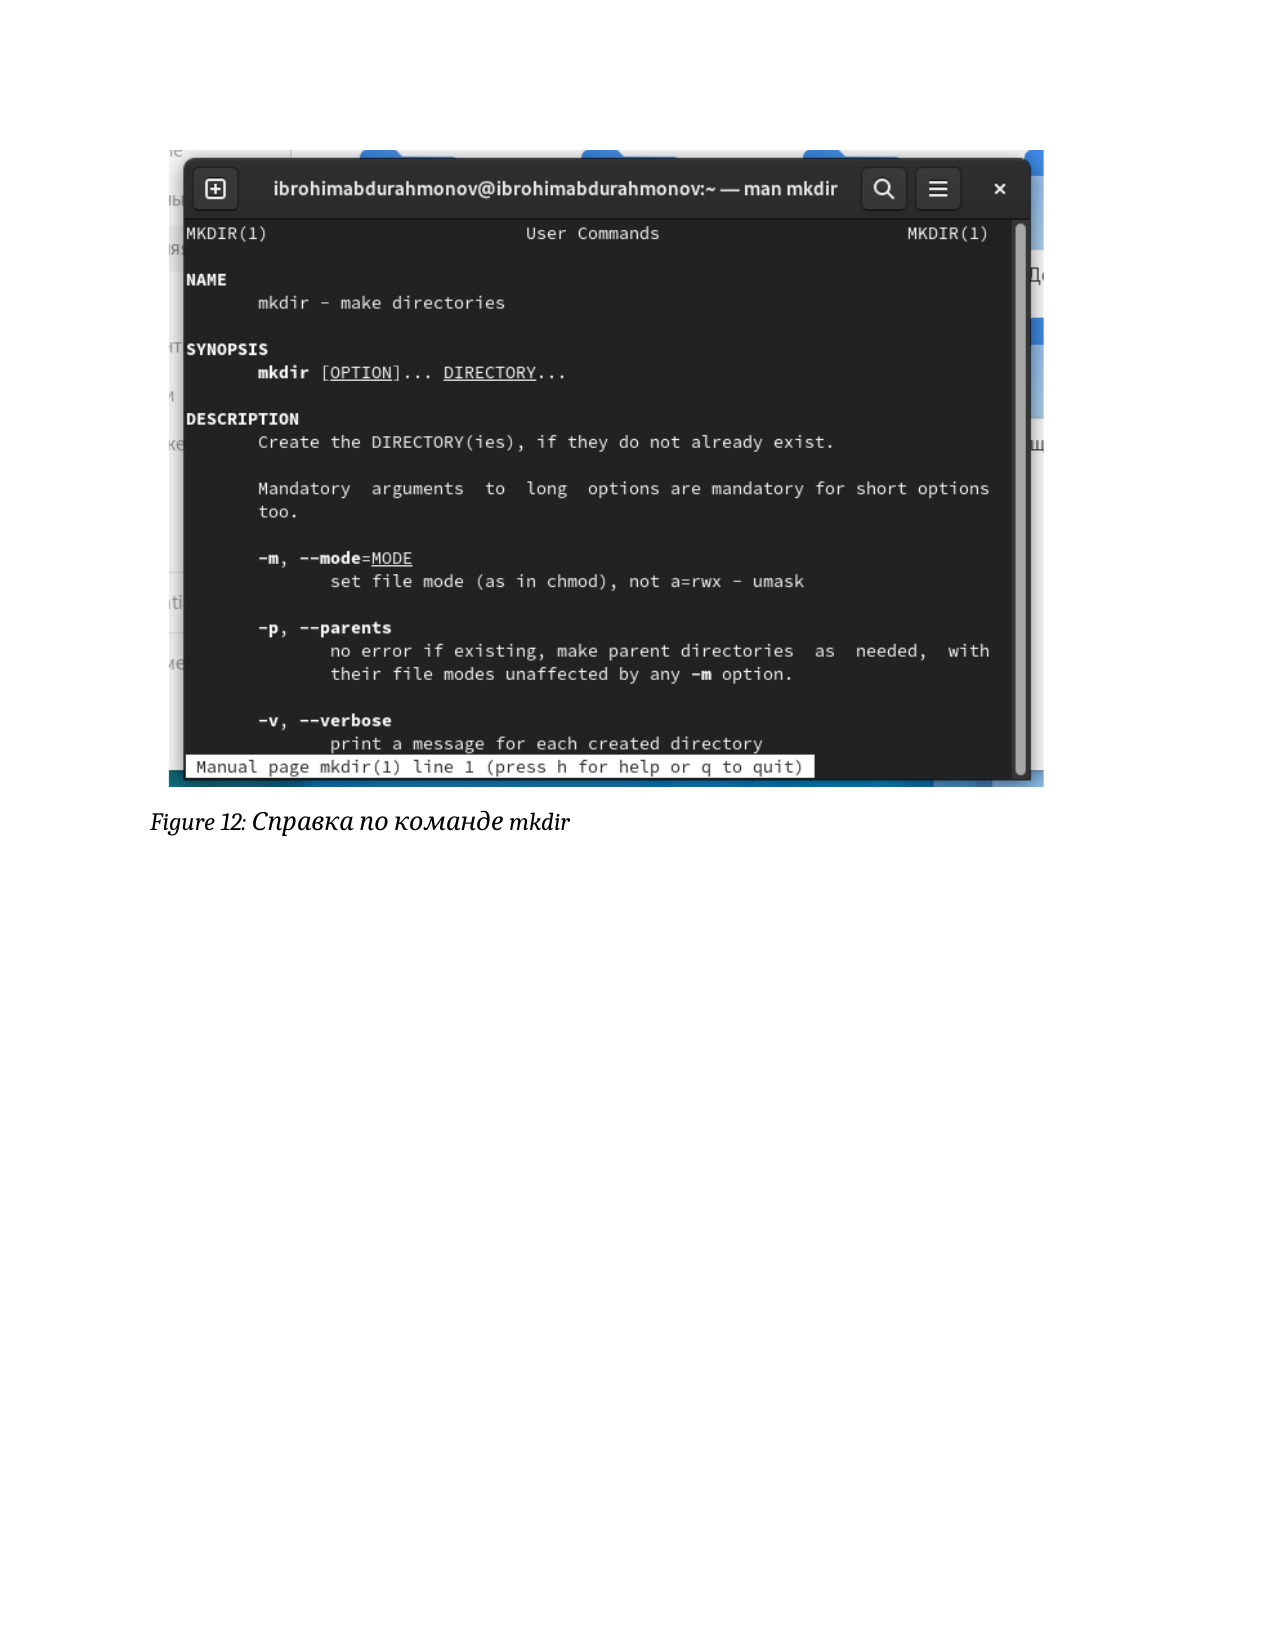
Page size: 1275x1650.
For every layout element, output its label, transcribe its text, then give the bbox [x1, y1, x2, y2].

picture [168, 150, 1044, 787]
text Figure 12: Справка по команде mkdir [150, 808, 1125, 837]
